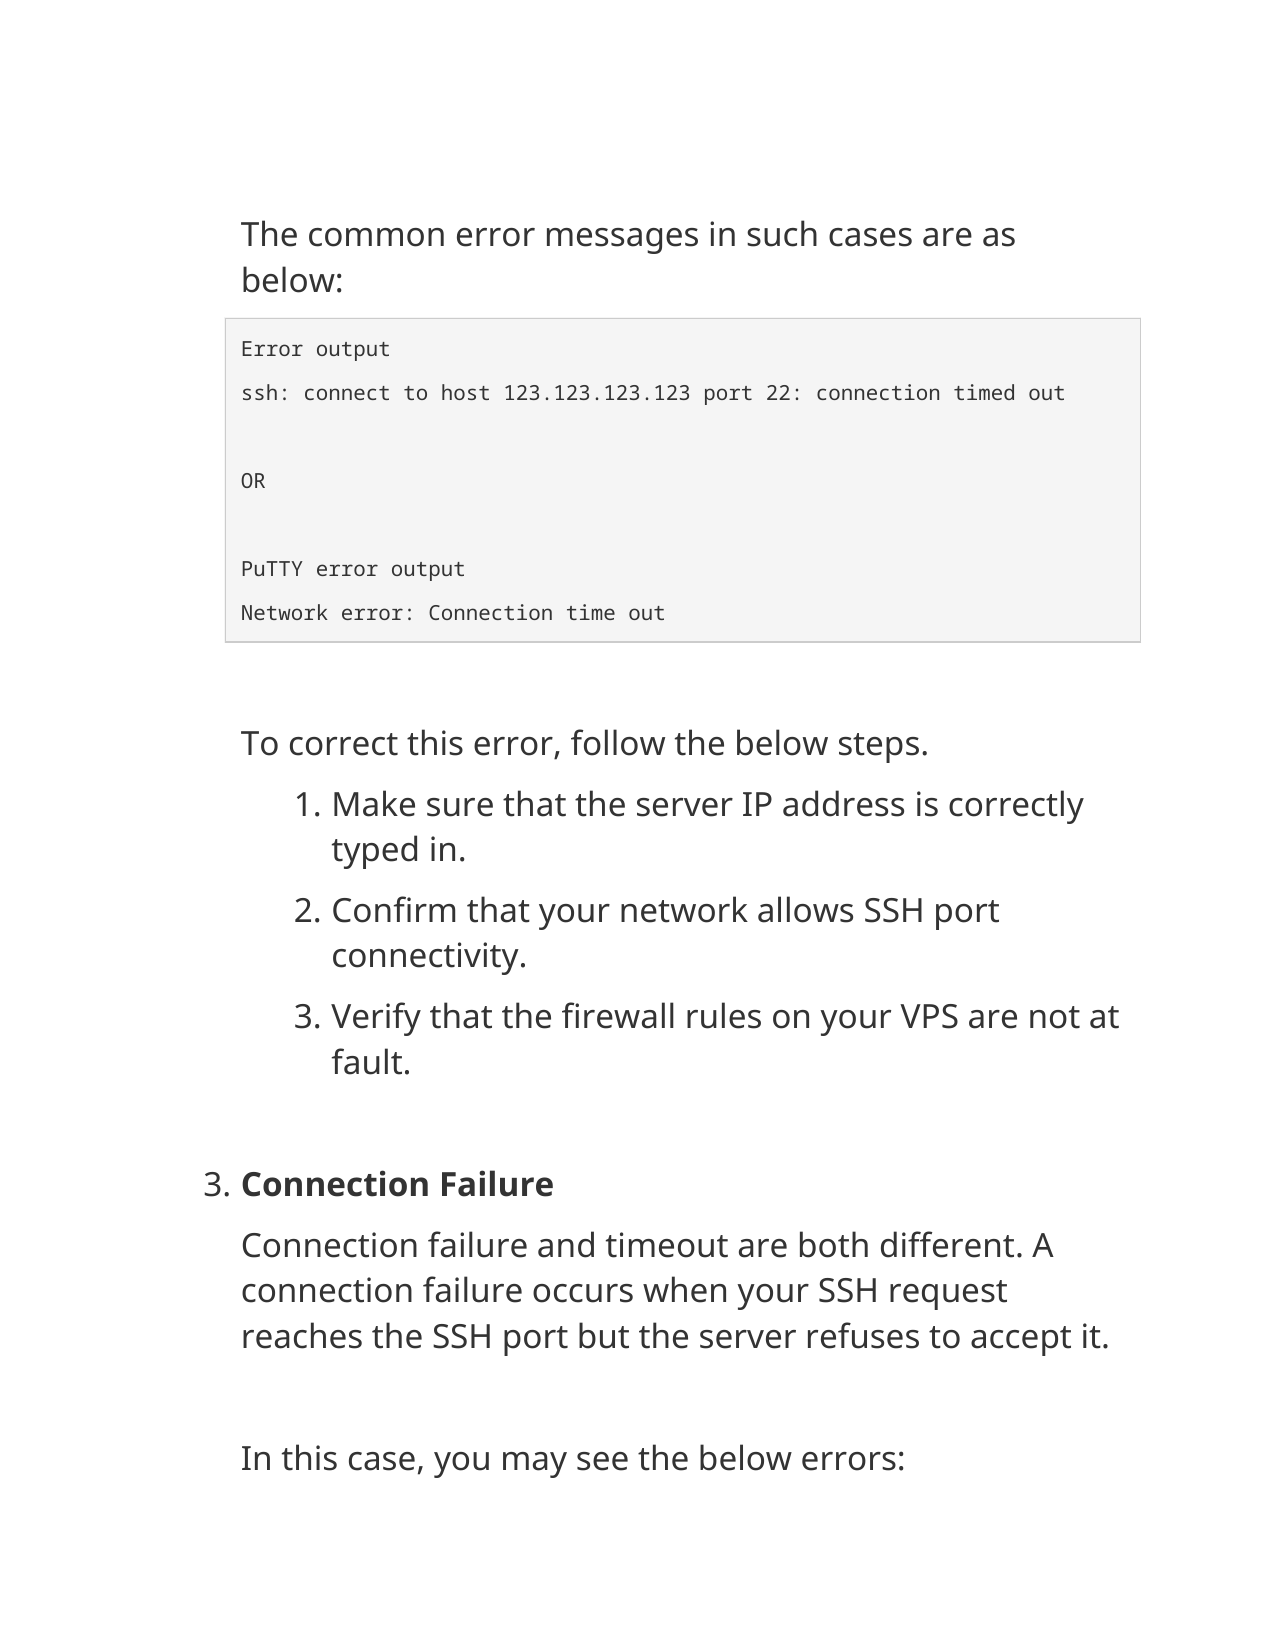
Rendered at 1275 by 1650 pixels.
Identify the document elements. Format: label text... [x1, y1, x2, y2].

text To correct this error, follow the below steps. [241, 719, 1125, 765]
text PuTTY error output [226, 538, 1140, 582]
list Connection Failure [203, 1161, 1125, 1206]
list Confirm that your network allows SSH port connectivity. [294, 887, 1125, 978]
text Connection failure and timeout are both different. A connection failure occurs when your SSH request reaches the SSH port but the server refuses to accept it. [241, 1222, 1125, 1358]
text ssh: connect to host 123.123.123.123 port 22: connection timed out [226, 362, 1140, 406]
list Verify that the firewall rules on your VPS are not at fault. [294, 993, 1125, 1084]
text The common error messages in such cases are as below: [241, 211, 1125, 302]
text In this case, you may see the below errors: [241, 1435, 1125, 1480]
text Network error: Connection time out [226, 582, 1140, 641]
list Make sure that the server IP address is correctly typed in. [294, 780, 1125, 871]
text OR [226, 450, 1140, 494]
text Error output [226, 319, 1140, 362]
